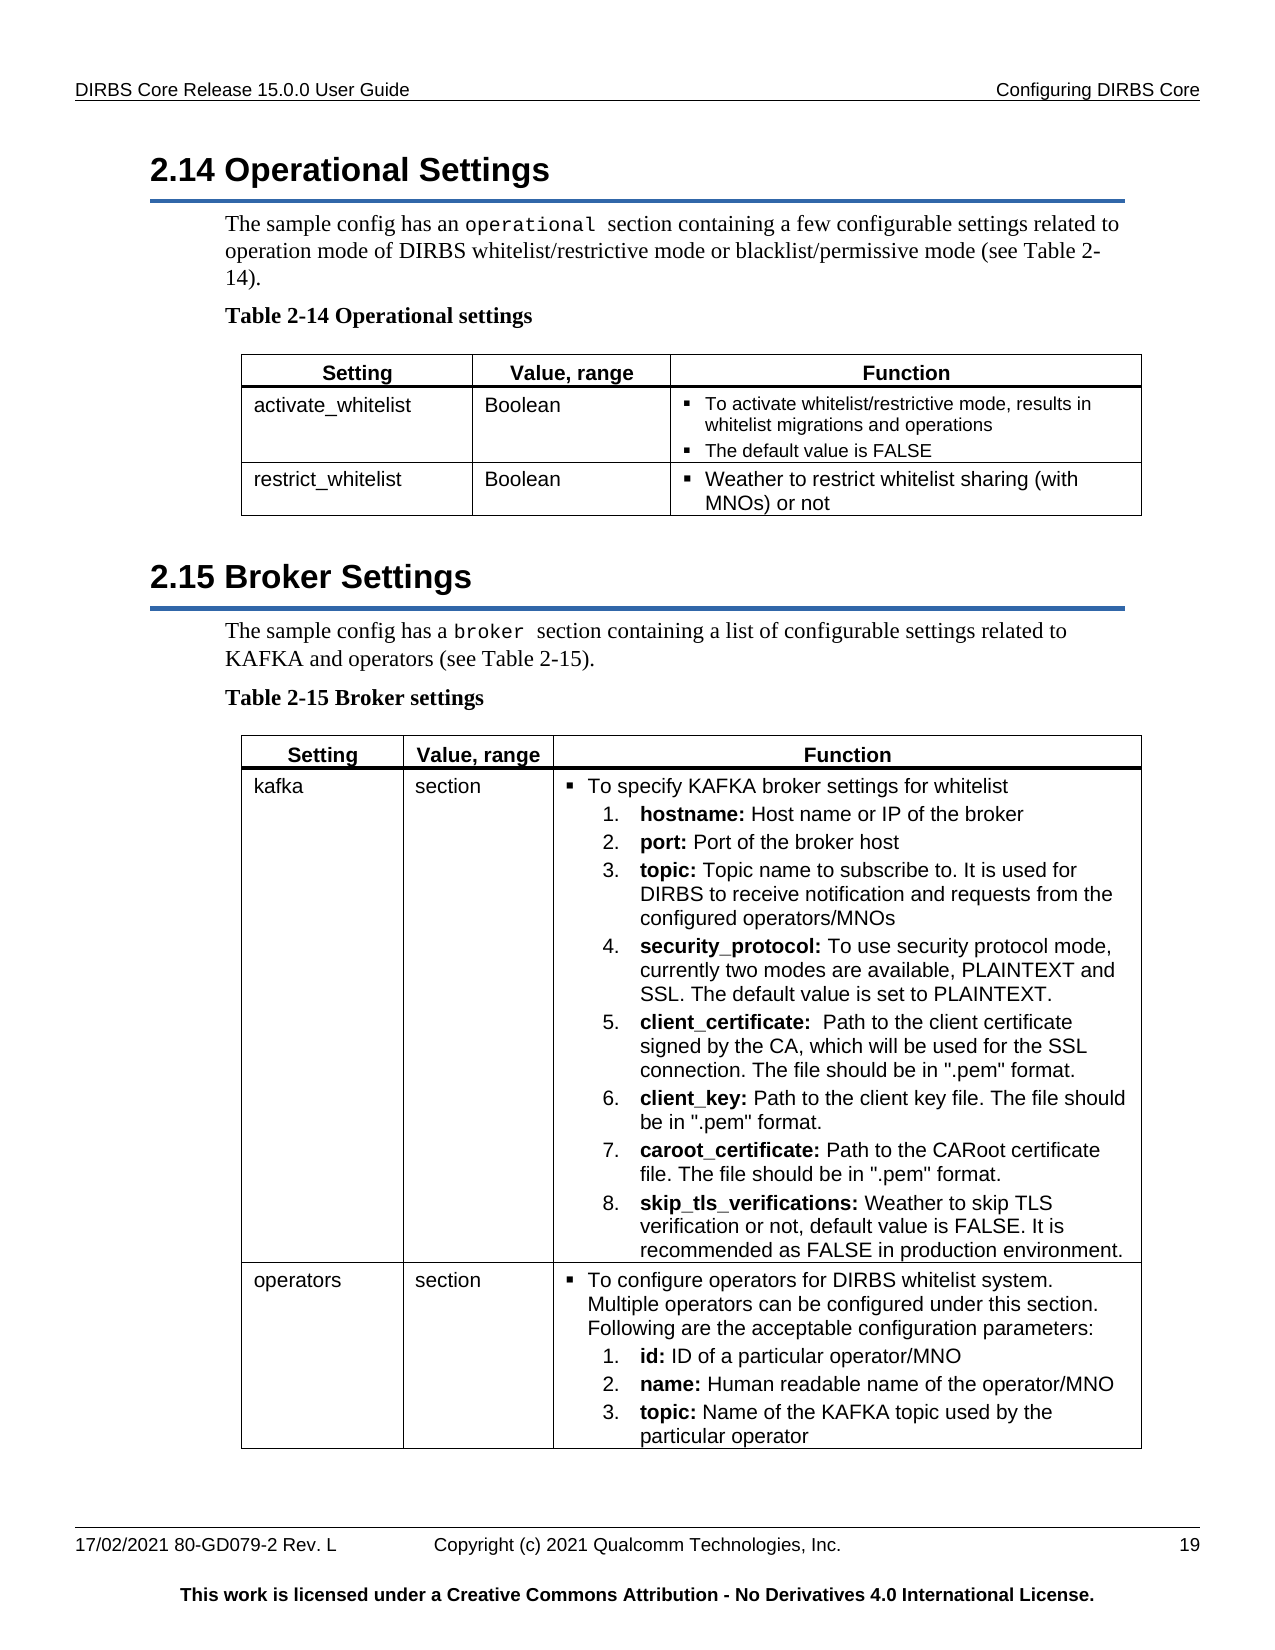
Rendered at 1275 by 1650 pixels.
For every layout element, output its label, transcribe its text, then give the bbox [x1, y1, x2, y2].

table_cell Boolean [473, 388, 670, 462]
table_cell section [404, 770, 553, 1262]
table_cell Boolean [473, 463, 670, 515]
subtitle 2.15 Broker Settings [150, 557, 1125, 606]
table_cell To specify KAFKA broker settings for whitelist hostname: Host name or IP of the broker port: Port of the broker host topic: Topic name to subscribe to. It is used for DIRBS to receive notification and requests from the configured operators/MNOs security_protocol: To use security protocol mode, currently two modes are available, PLAINTEXT and SSL. The default value is set to PLAINTEXT. client_certificate: Path to the client certificate signed by the CA, which will be used for the SSL connection. The file should be in ".pem" format. client_key: Path to the client key file. The file should be in ".pem" format. caroot_certificate: Path to the CARoot certificate file. The file should be in ".pem" format. skip_tls_verifications: Weather to skip TLS verification or not, default value is FALSE. It is recommended as FALSE in production environment. [554, 770, 1141, 1262]
table_cell Weather to restrict whitelist sharing (with MNOs) or not [671, 463, 1141, 515]
table_cell section [404, 1263, 553, 1448]
table_header Value, range [404, 736, 553, 766]
table_header Function [671, 355, 1141, 385]
text The sample config has an operational section containing a few configurable settings related to operation mode of DIRBS whitelist/restrictive mode or blacklist/permissive mode (see Table 2-14). [225, 210, 1125, 290]
table_header Value, range [473, 355, 670, 385]
table_cell kafka [242, 770, 403, 1262]
table_cell activate_whitelist [242, 388, 472, 462]
subtitle 2.14 Operational Settings [150, 150, 1125, 199]
table_cell restrict_whitelist [242, 463, 472, 515]
table_header Setting [242, 355, 472, 385]
table_cell To activate whitelist/restrictive mode, results in whitelist migrations and operations The default value is FALSE [671, 388, 1141, 462]
text The sample config has a broker section containing a list of configurable settings related to KAFKA and operators (see Table 2-15). [225, 618, 1125, 671]
table_header Setting [242, 736, 403, 766]
table_header Function [554, 736, 1141, 766]
table_cell operators [242, 1263, 403, 1448]
table_cell To configure operators for DIRBS whitelist system. Multiple operators can be configured under this section. Following are the acceptable configuration parameters: id: ID of a particular operator/MNO name: Human readable name of the operator/MNO topic: Name of the KAFKA topic used by the particular operator [554, 1263, 1141, 1448]
